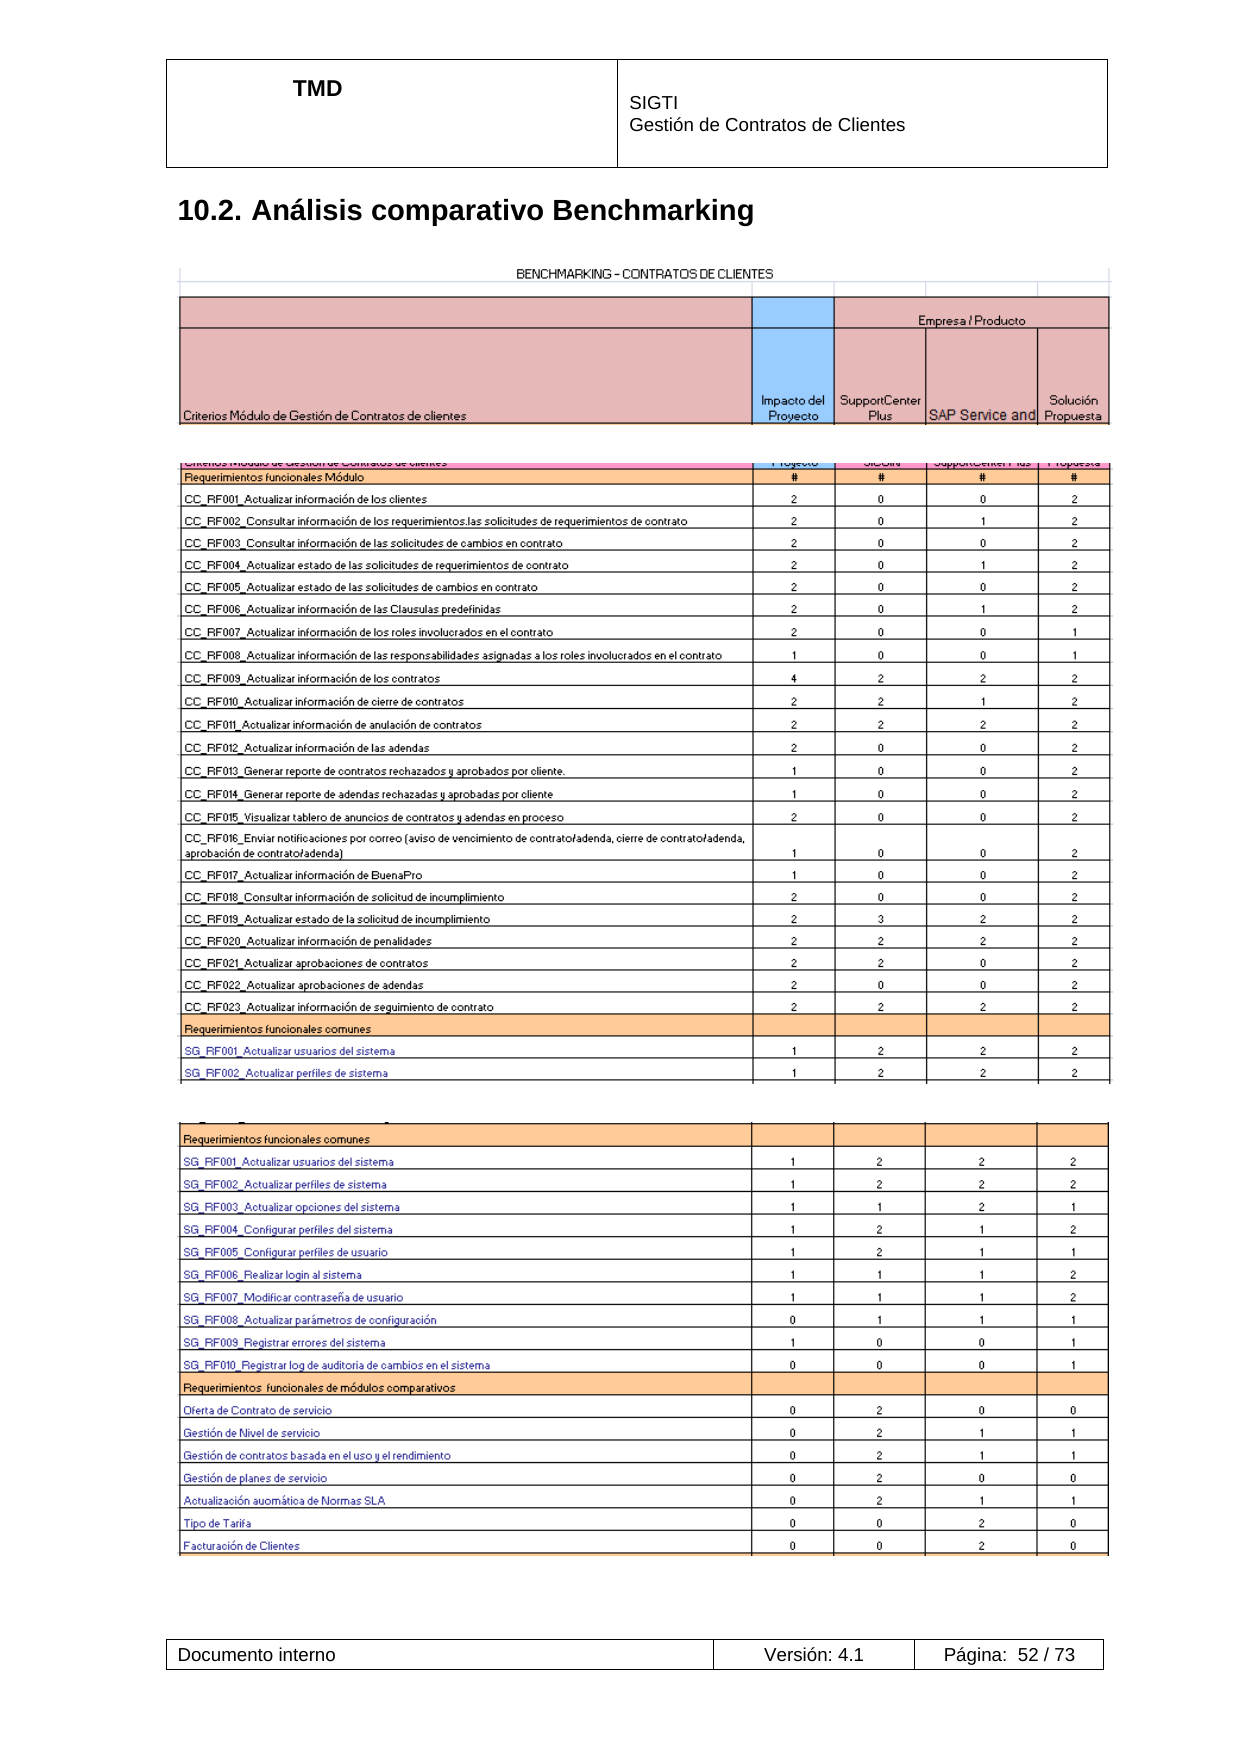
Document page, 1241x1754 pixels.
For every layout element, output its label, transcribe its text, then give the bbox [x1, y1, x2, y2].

picture [177, 463, 1114, 1084]
subtitle Análisis comparativo Benchmarking [177, 193, 1092, 227]
picture [177, 268, 1112, 425]
picture [177, 1122, 1109, 1556]
